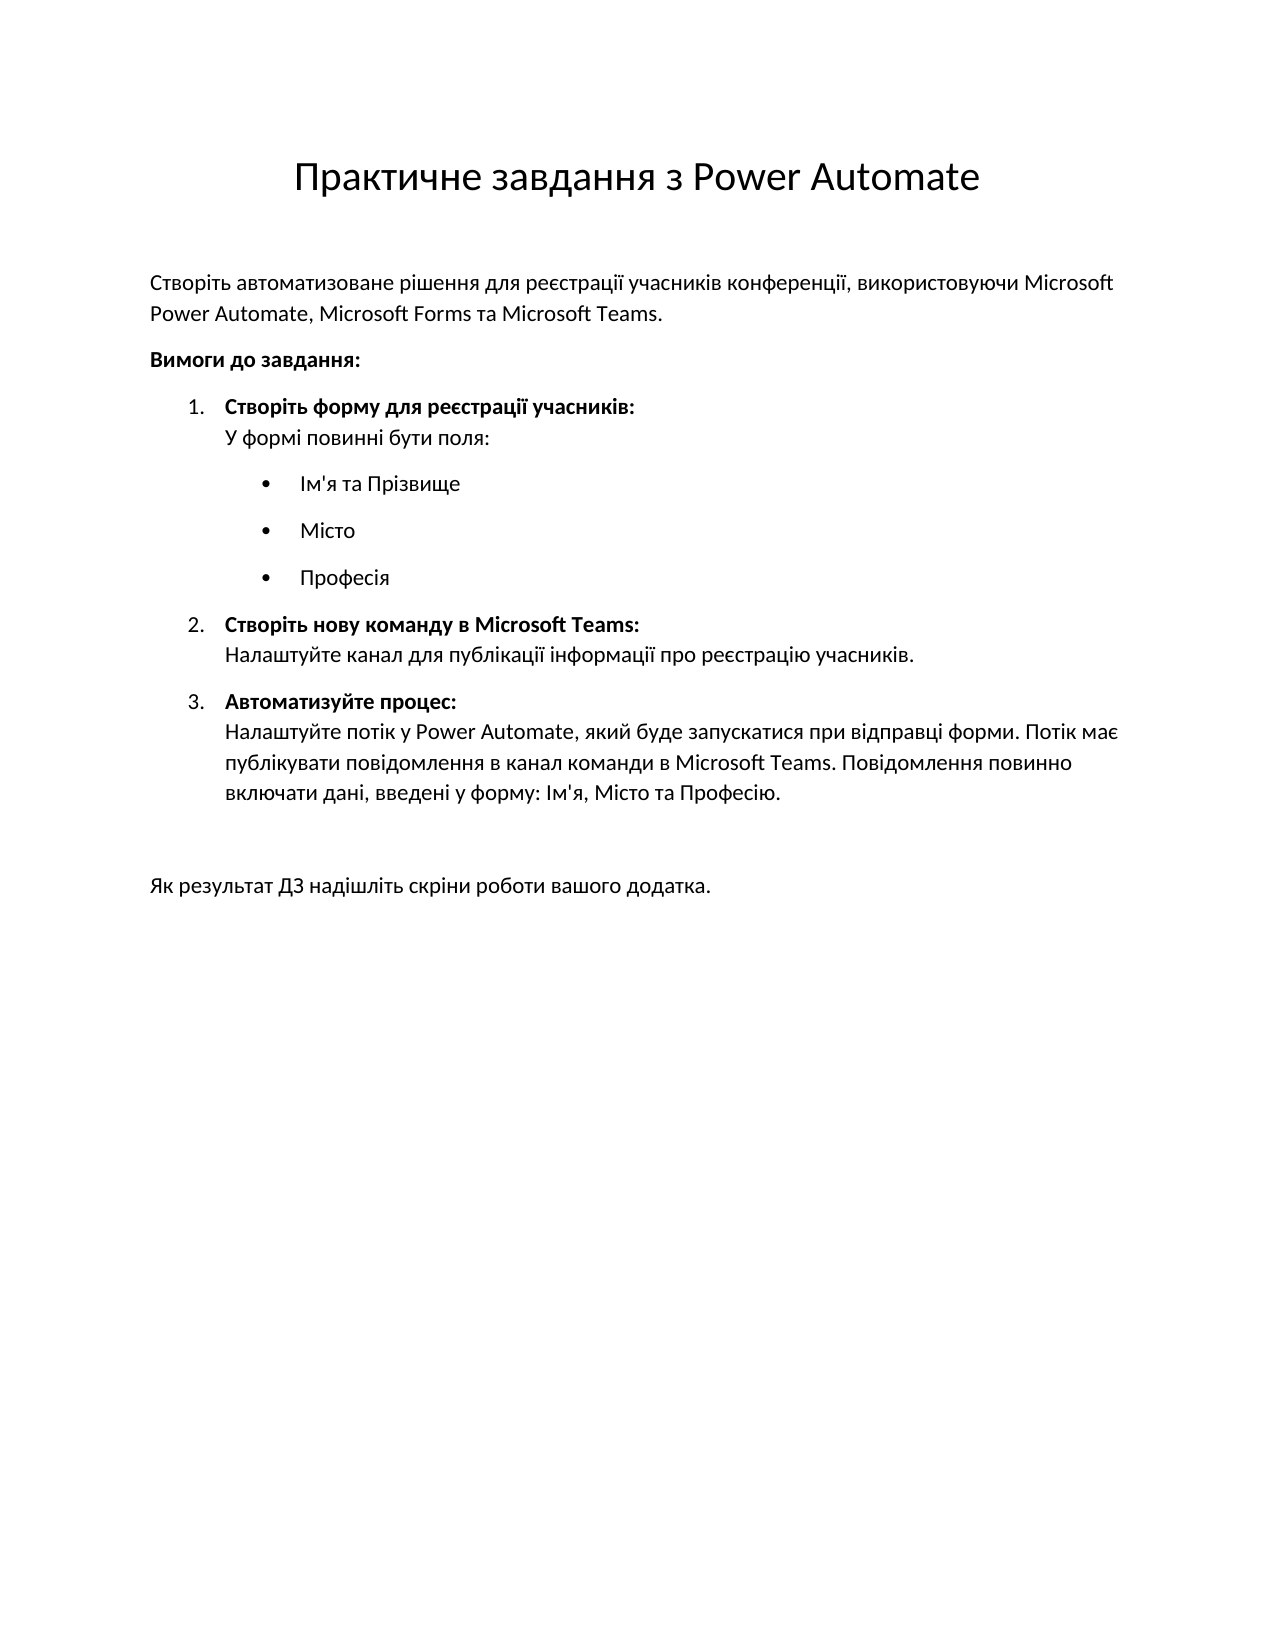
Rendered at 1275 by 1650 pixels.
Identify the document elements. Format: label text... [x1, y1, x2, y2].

list Місто [262, 516, 1125, 544]
list Професія [262, 563, 1125, 591]
text Практичне завдання з Power Automate [150, 150, 1125, 201]
text Створіть автоматизоване рішення для реєстрації учасників конференції, використовуючи Microsoft Power Automate, Microsoft Forms та Microsoft Teams. [150, 268, 1125, 327]
text Вимоги до завдання: [150, 346, 1125, 373]
list Створіть форму для реєстрації учасників: У формі повинні бути поля: [187, 392, 1125, 451]
text Як результат ДЗ надішліть скріни роботи вашого додатка. [150, 872, 1125, 899]
list Ім'я та Прізвище [262, 469, 1125, 497]
list Створіть нову команду в Microsoft Teams: Налаштуйте канал для публікації інформації про реєстрацію учасників. [187, 610, 1125, 668]
list Автоматизуйте процес: Налаштуйте потік у Power Automate, який буде запускатися при відправці форми. Потік має публікувати повідомлення в канал команди в Microsoft Teams. Повідомлення повинно включати дані, введені у форму: Ім'я, Місто та Професію. [187, 687, 1125, 806]
